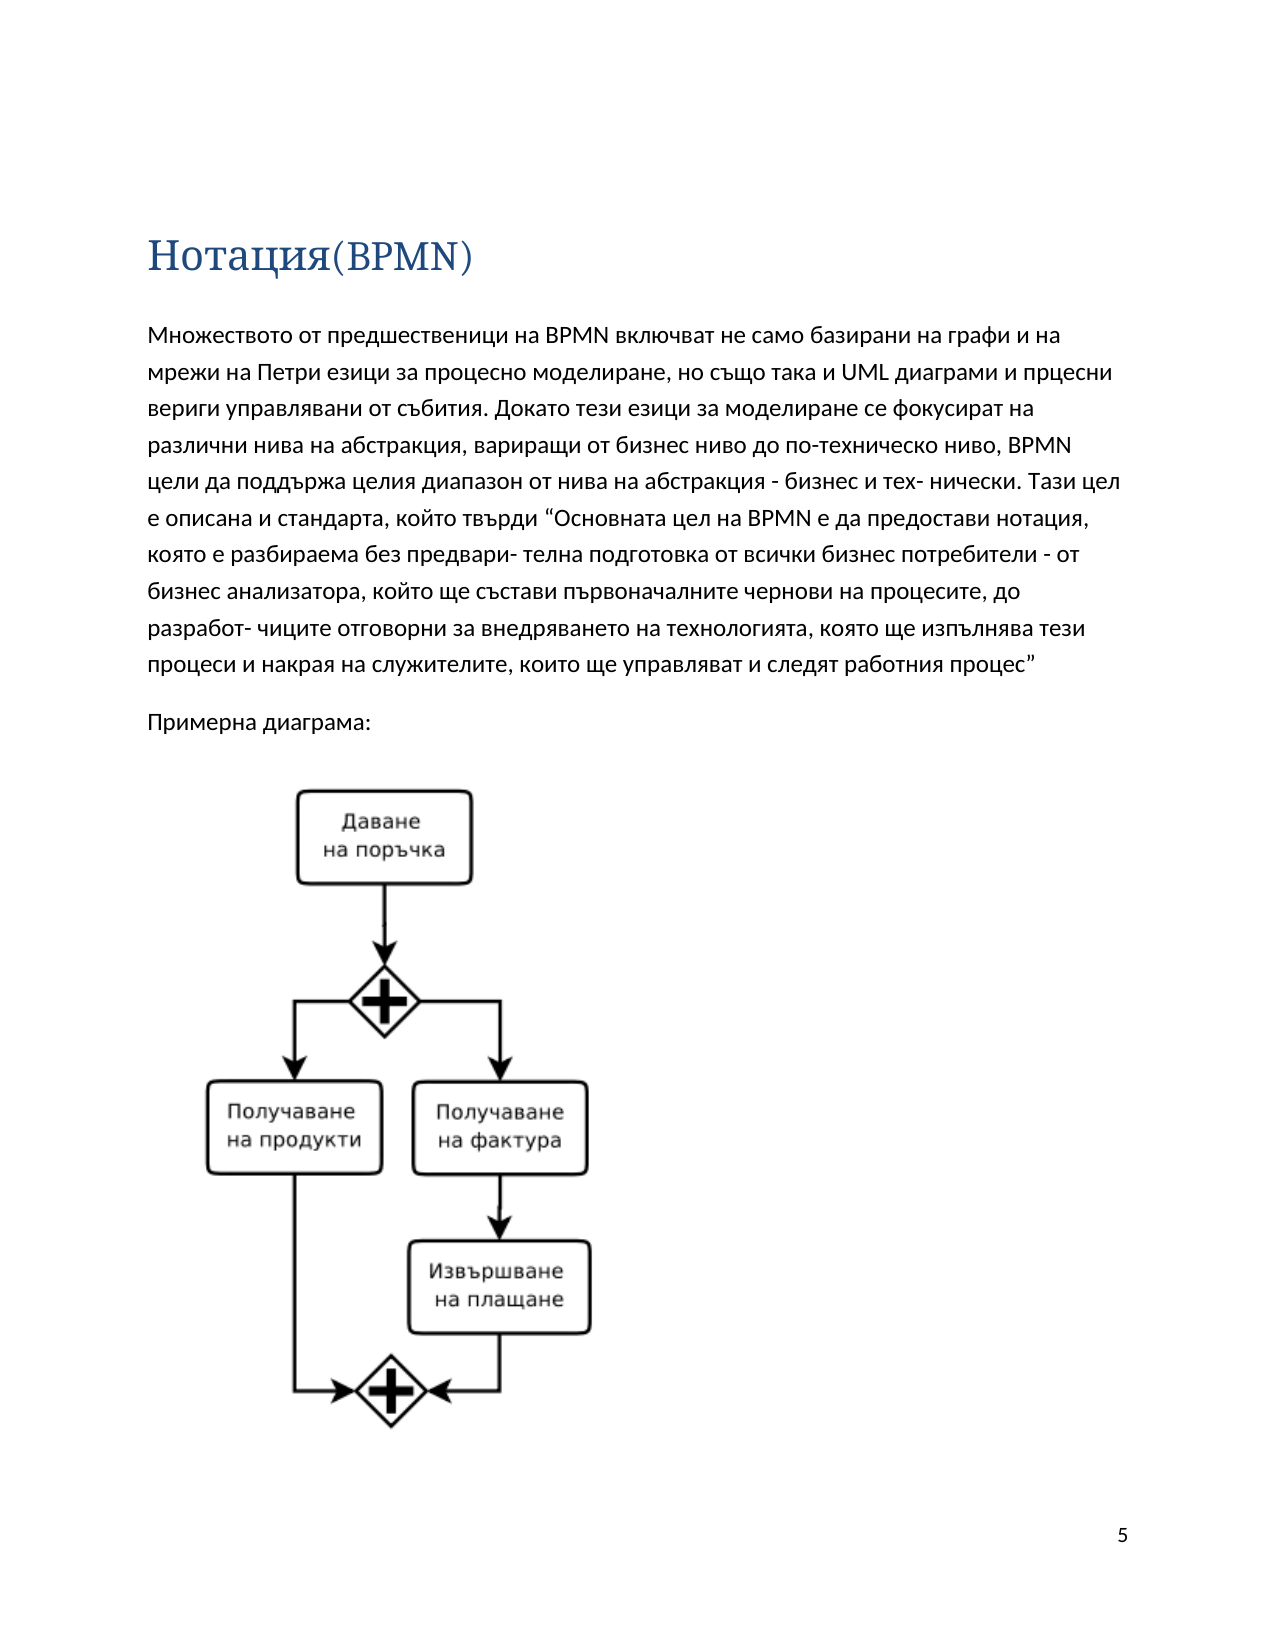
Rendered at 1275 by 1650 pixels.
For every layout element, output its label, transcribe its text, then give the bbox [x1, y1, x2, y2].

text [147, 120, 1128, 679]
text Примерна диаграма: [147, 706, 1128, 736]
picture [146, 762, 662, 1459]
